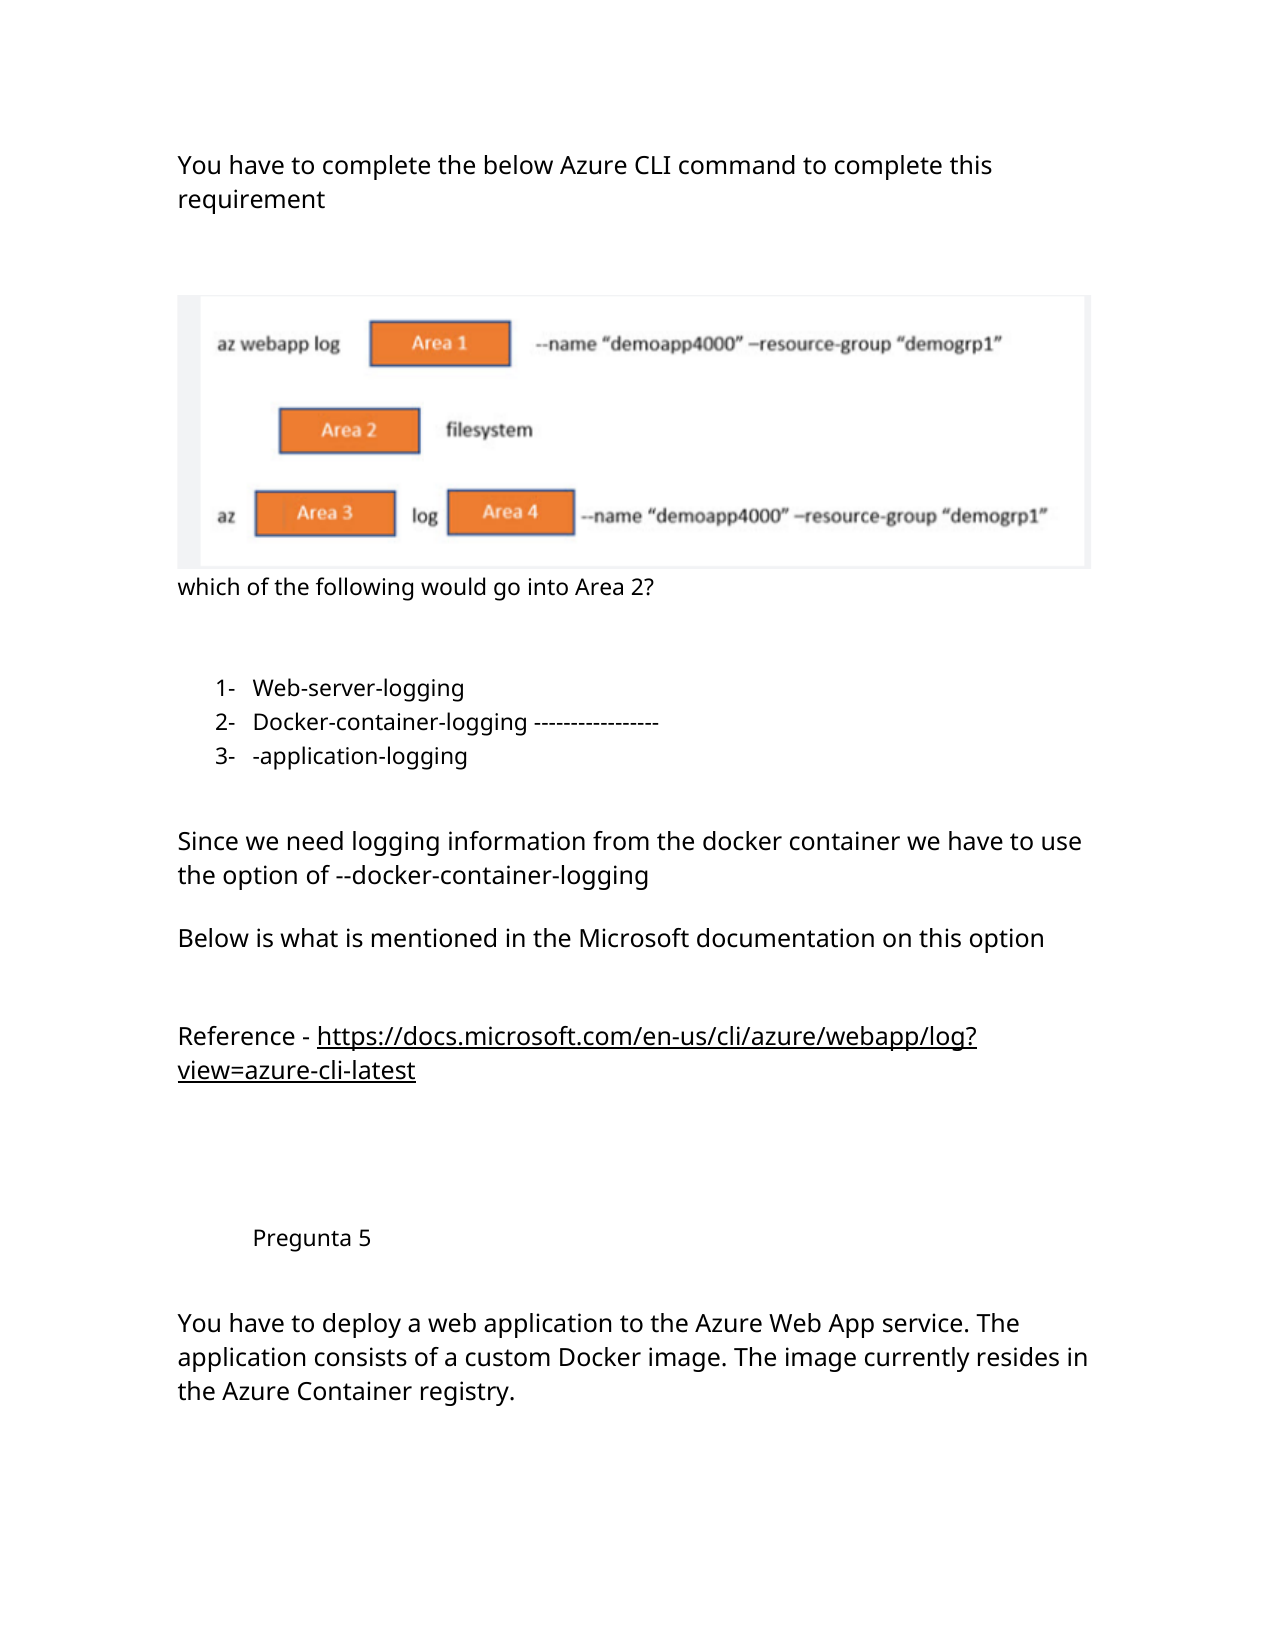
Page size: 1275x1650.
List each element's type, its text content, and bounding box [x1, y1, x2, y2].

list Web-server-logging [215, 672, 1098, 703]
text Since we need logging information from the docker container we have to use the option of --docker-container-logging [177, 824, 1098, 892]
list Pregunta 5 [252, 1221, 1098, 1253]
text Reference - https://docs.microsoft.com/en-us/cli/azure/webapp/log?view=azure-cli-latest [177, 1018, 1098, 1086]
text You have to complete the below Azure CLI command to complete this requirement [177, 148, 1098, 216]
text You have to deploy a web application to the Azure Web App service. The application consists of a custom Docker image. The image currently resides in the Azure Container registry. [177, 1306, 1098, 1408]
picture [177, 295, 1092, 569]
text Below is what is mentioned in the Microsoft documentation on this option [177, 921, 1098, 955]
list -application-logging [215, 739, 1098, 771]
list Docker-container-logging ----------------- [215, 706, 1098, 737]
